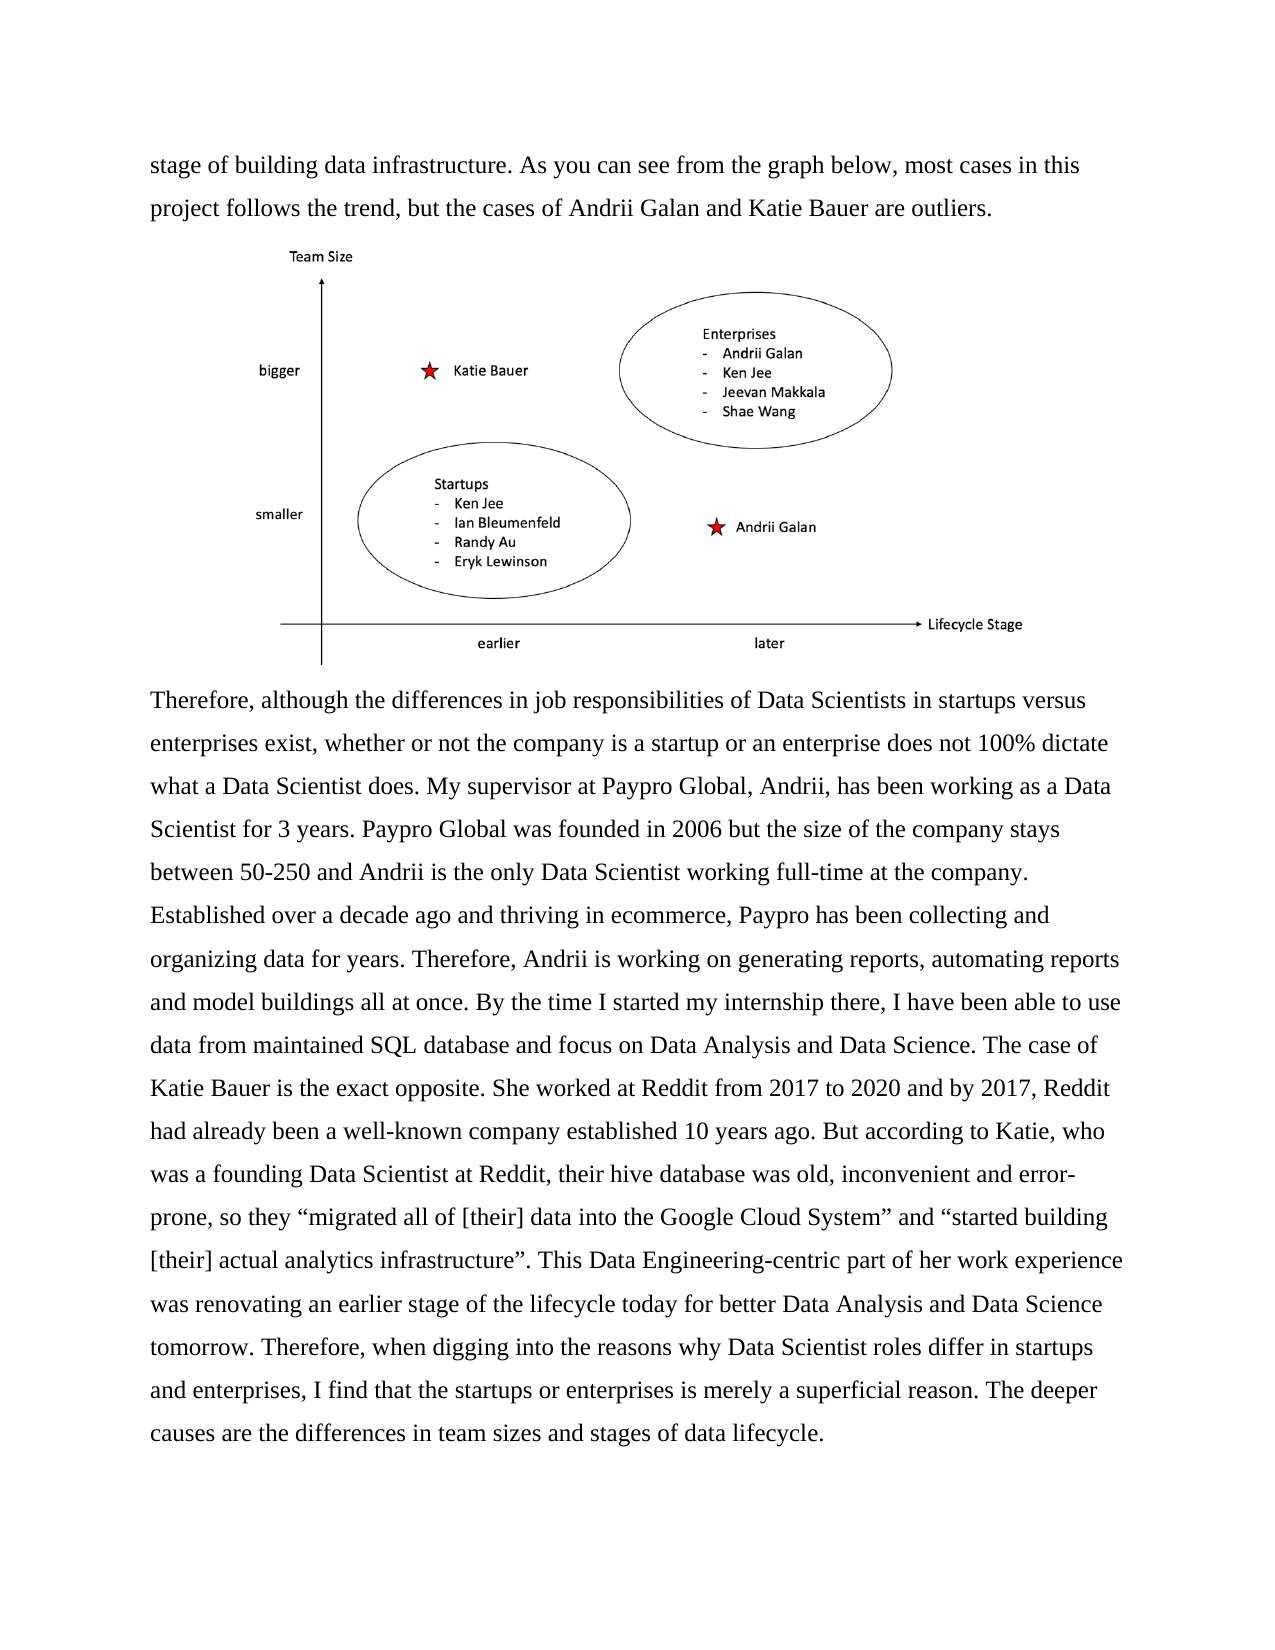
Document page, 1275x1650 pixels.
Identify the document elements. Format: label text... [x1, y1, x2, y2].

text Therefore, although the differences in job responsibilities of Data Scientists in startups versus enterprises exist, whether or not the company is a startup or an enterprise does not 100% dictate what a Data Scientist does. My supervisor at Paypro Global, Andrii, has been working as a Data Scientist for 3 years. Paypro Global was founded in 2006 but the size of the company stays between 50-250 and Andrii is the only Data Scientist working full-time at the company. Established over a decade ago and thriving in ecommerce, Paypro has been collecting and organizing data for years. Therefore, Andrii is working on generating reports, automating reports and model buildings all at once. By the time I started my internship there, I have been able to use data from maintained SQL database and focus on Data Analysis and Data Science. The case of Katie Bauer is the exact opposite. She worked at Reddit from 2017 to 2020 and by 2017, Reddit had already been a well-known company established 10 years ago. But according to Katie, who was a founding Data Scientist at Reddit, their hive database was old, inconvenient and error-prone, so they “migrated all of [their] data into the Google Cloud System” and “started building [their] actual analytics infrastructure”. This Data Engineering-centric part of her work experience was renovating an earlier stage of the lifecycle today for better Data Analysis and Data Science tomorrow. Therefore, when digging into the reasons why Data Scientist roles differ in startups and enterprises, I find that the startups or enterprises is merely a superficial reason. The deeper causes are the differences in team sizes and stages of data lifecycle. [150, 685, 1125, 1447]
picture [242, 236, 1033, 670]
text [150, 150, 1125, 222]
